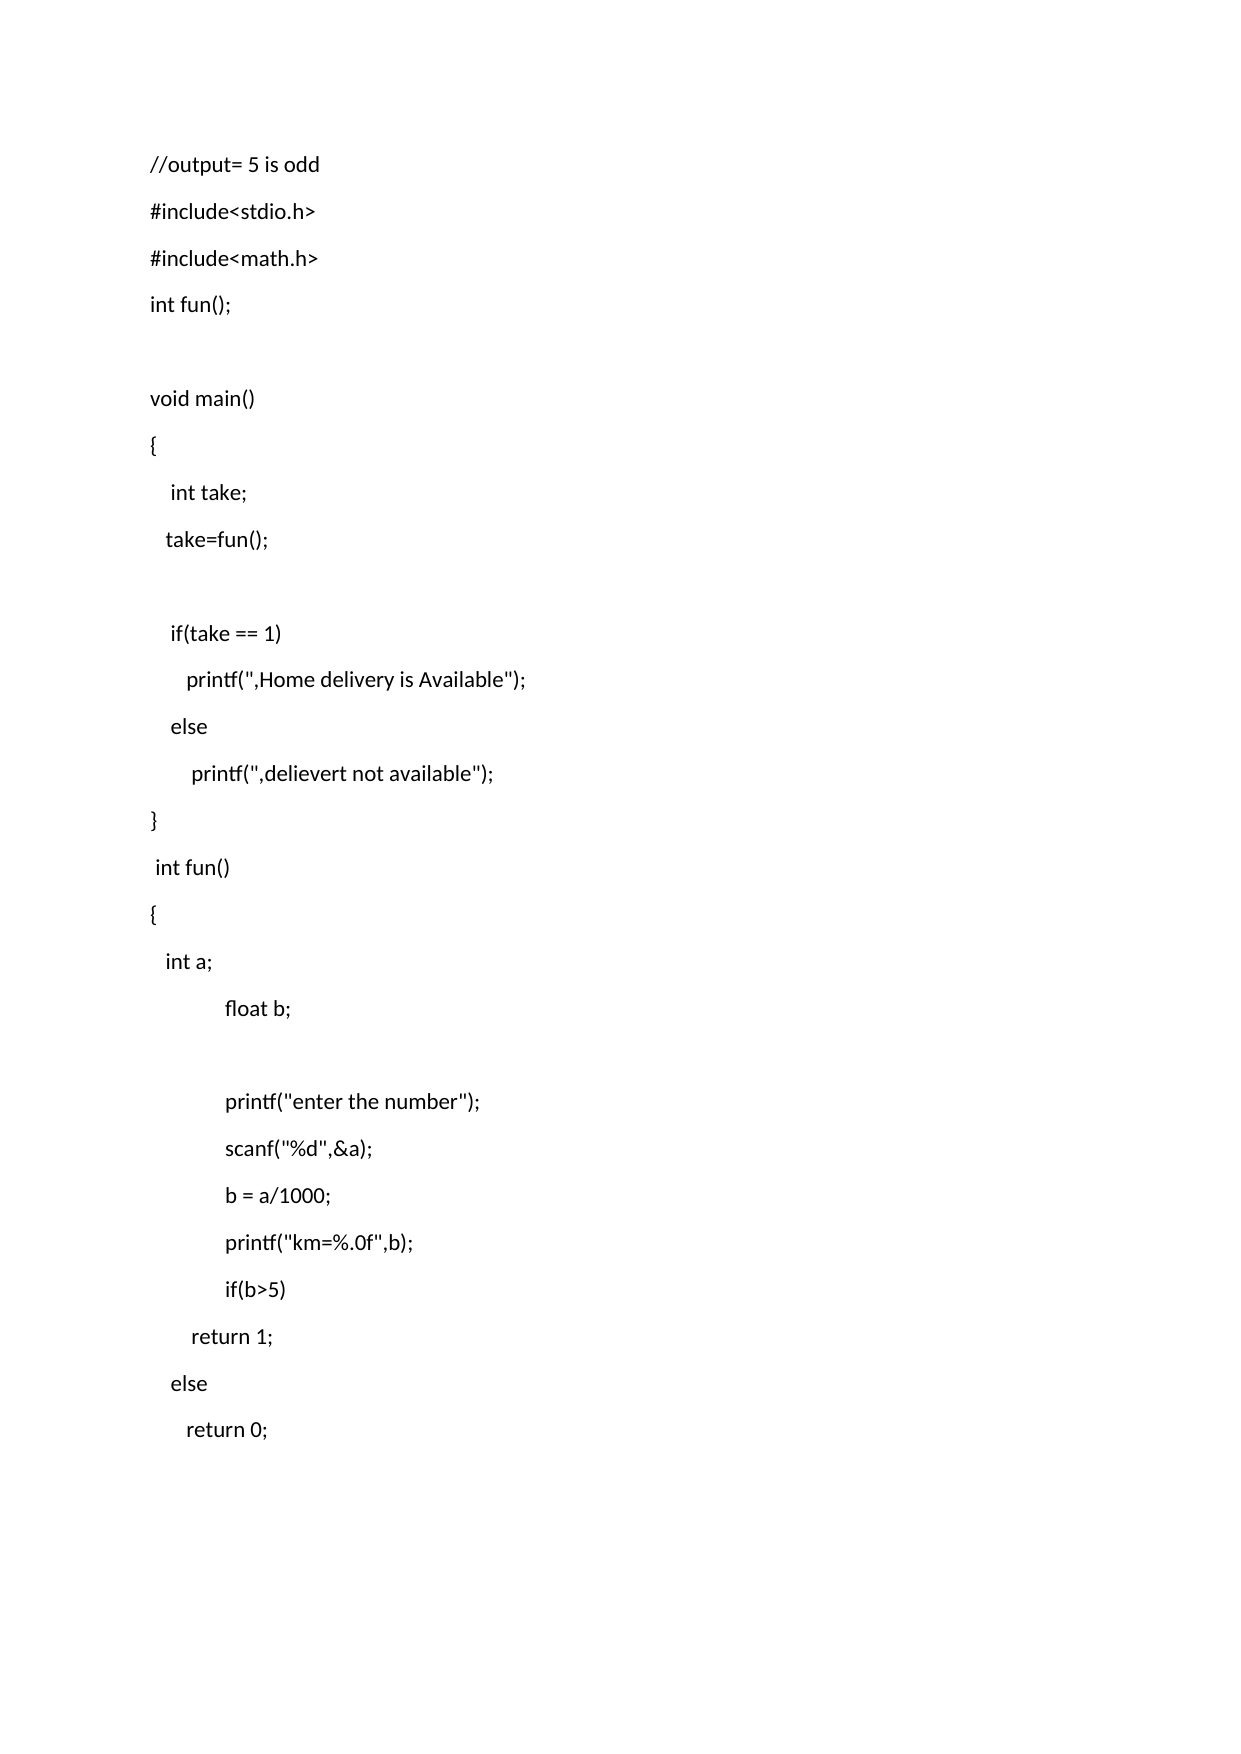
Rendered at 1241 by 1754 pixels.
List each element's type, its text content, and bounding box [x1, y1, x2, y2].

text if(take == 1) [150, 619, 1090, 647]
text //output= 5 is odd [150, 150, 1090, 178]
text #include<math.h> [150, 244, 1090, 272]
text scanf("%d",&a); [150, 1134, 1090, 1162]
text return 0; [150, 1416, 1090, 1444]
text int a; [150, 947, 1090, 975]
text return 1; [150, 1322, 1090, 1350]
text } [150, 806, 1090, 834]
text else [150, 712, 1090, 741]
text int fun(); [150, 291, 1090, 319]
text int fun() [150, 853, 1090, 881]
text void main() [150, 384, 1090, 412]
text b = a/1000; [150, 1181, 1090, 1209]
text float b; [150, 994, 1090, 1022]
text #include<stdio.h> [150, 197, 1090, 225]
text else [150, 1369, 1090, 1397]
text printf("enter the number"); [150, 1087, 1090, 1116]
text take=fun(); [150, 525, 1090, 553]
text printf("km=%.0f",b); [150, 1228, 1090, 1256]
text if(b>5) [150, 1275, 1090, 1303]
text { [150, 900, 1090, 928]
text { [150, 431, 1090, 459]
text int take; [150, 478, 1090, 506]
text printf(",Home delivery is Available"); [150, 666, 1090, 694]
text printf(",delievert not available"); [150, 759, 1090, 787]
